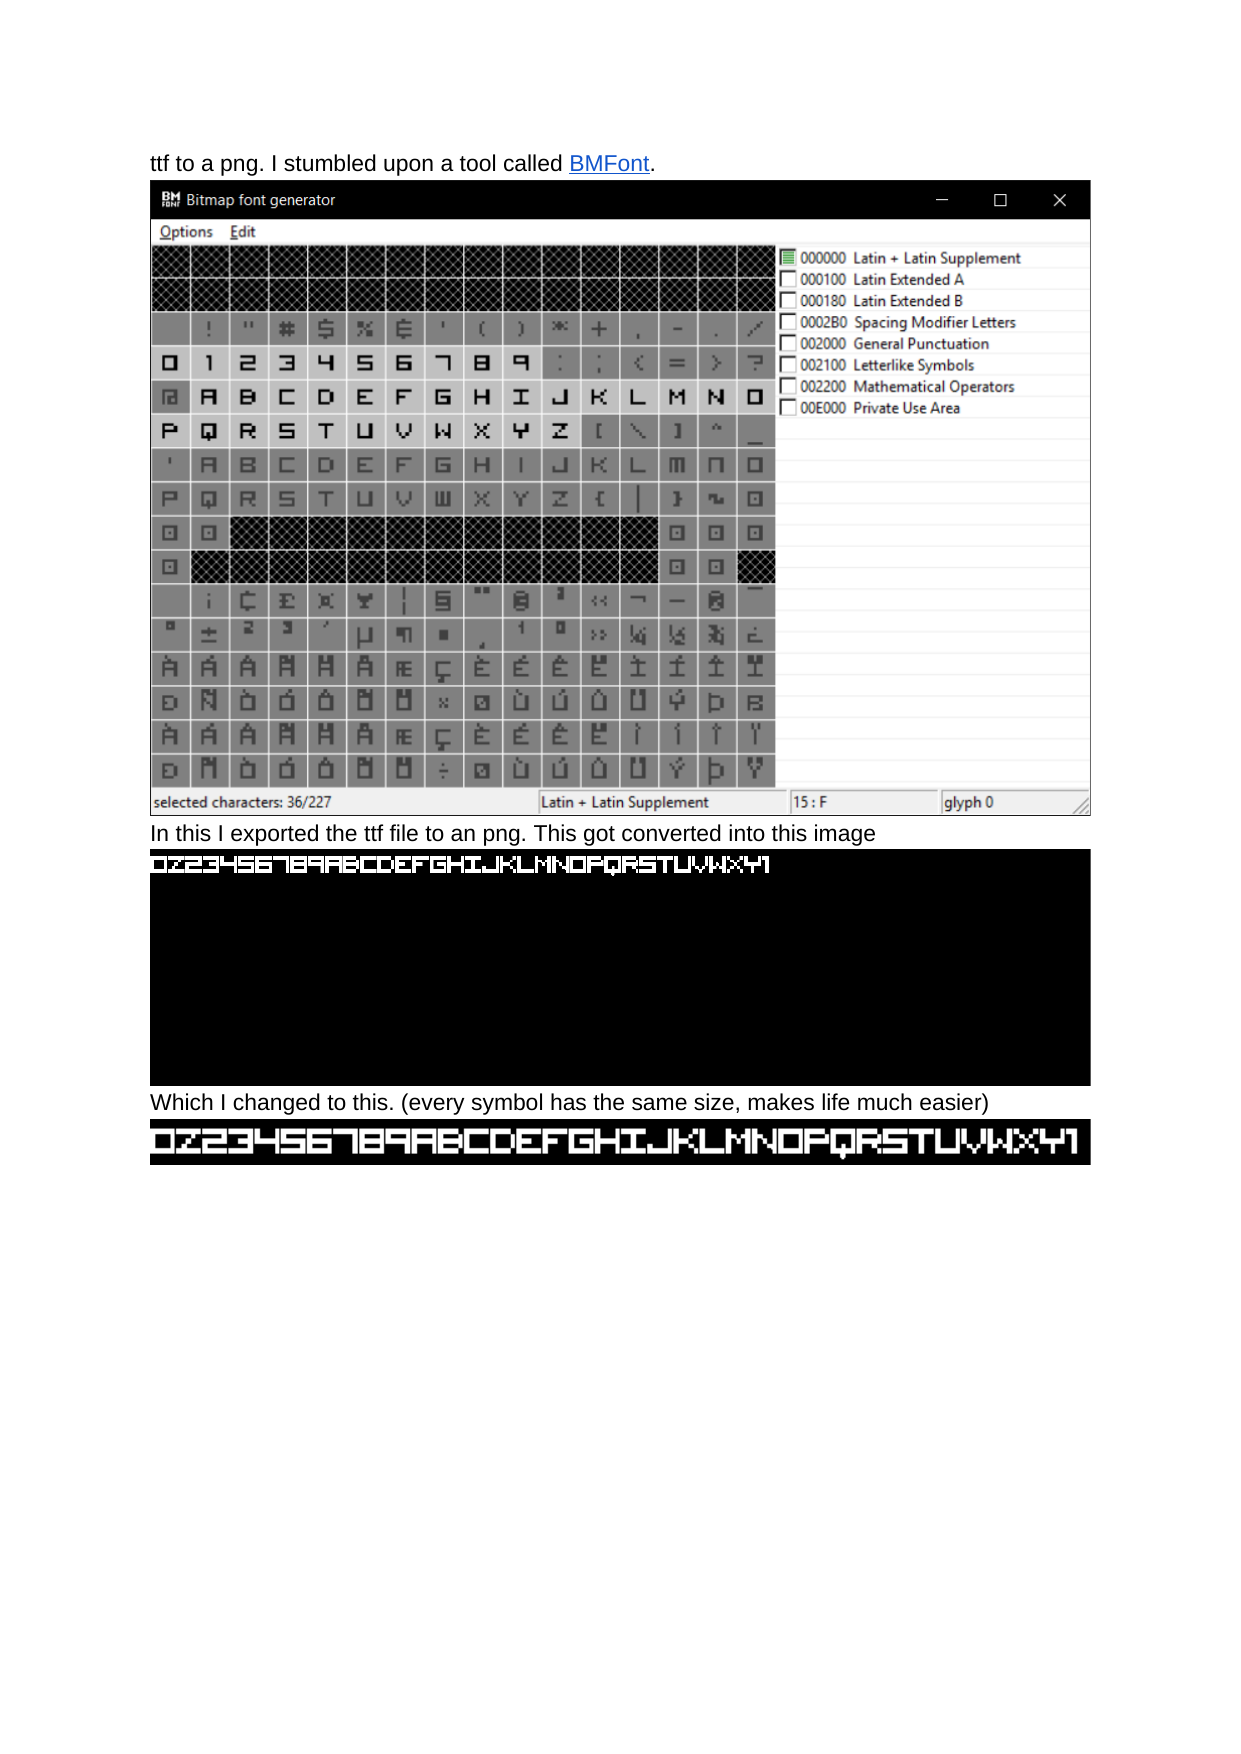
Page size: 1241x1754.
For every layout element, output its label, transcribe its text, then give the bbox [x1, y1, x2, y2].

text Which I changed to this. (every symbol has the same size, makes life much easier) [150, 1089, 1090, 1119]
picture [150, 180, 1091, 816]
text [150, 150, 1090, 180]
text In this I exported the ttf file to an png. This got converted into this image [150, 819, 1090, 846]
picture [150, 849, 1091, 1086]
picture [150, 1119, 1091, 1165]
